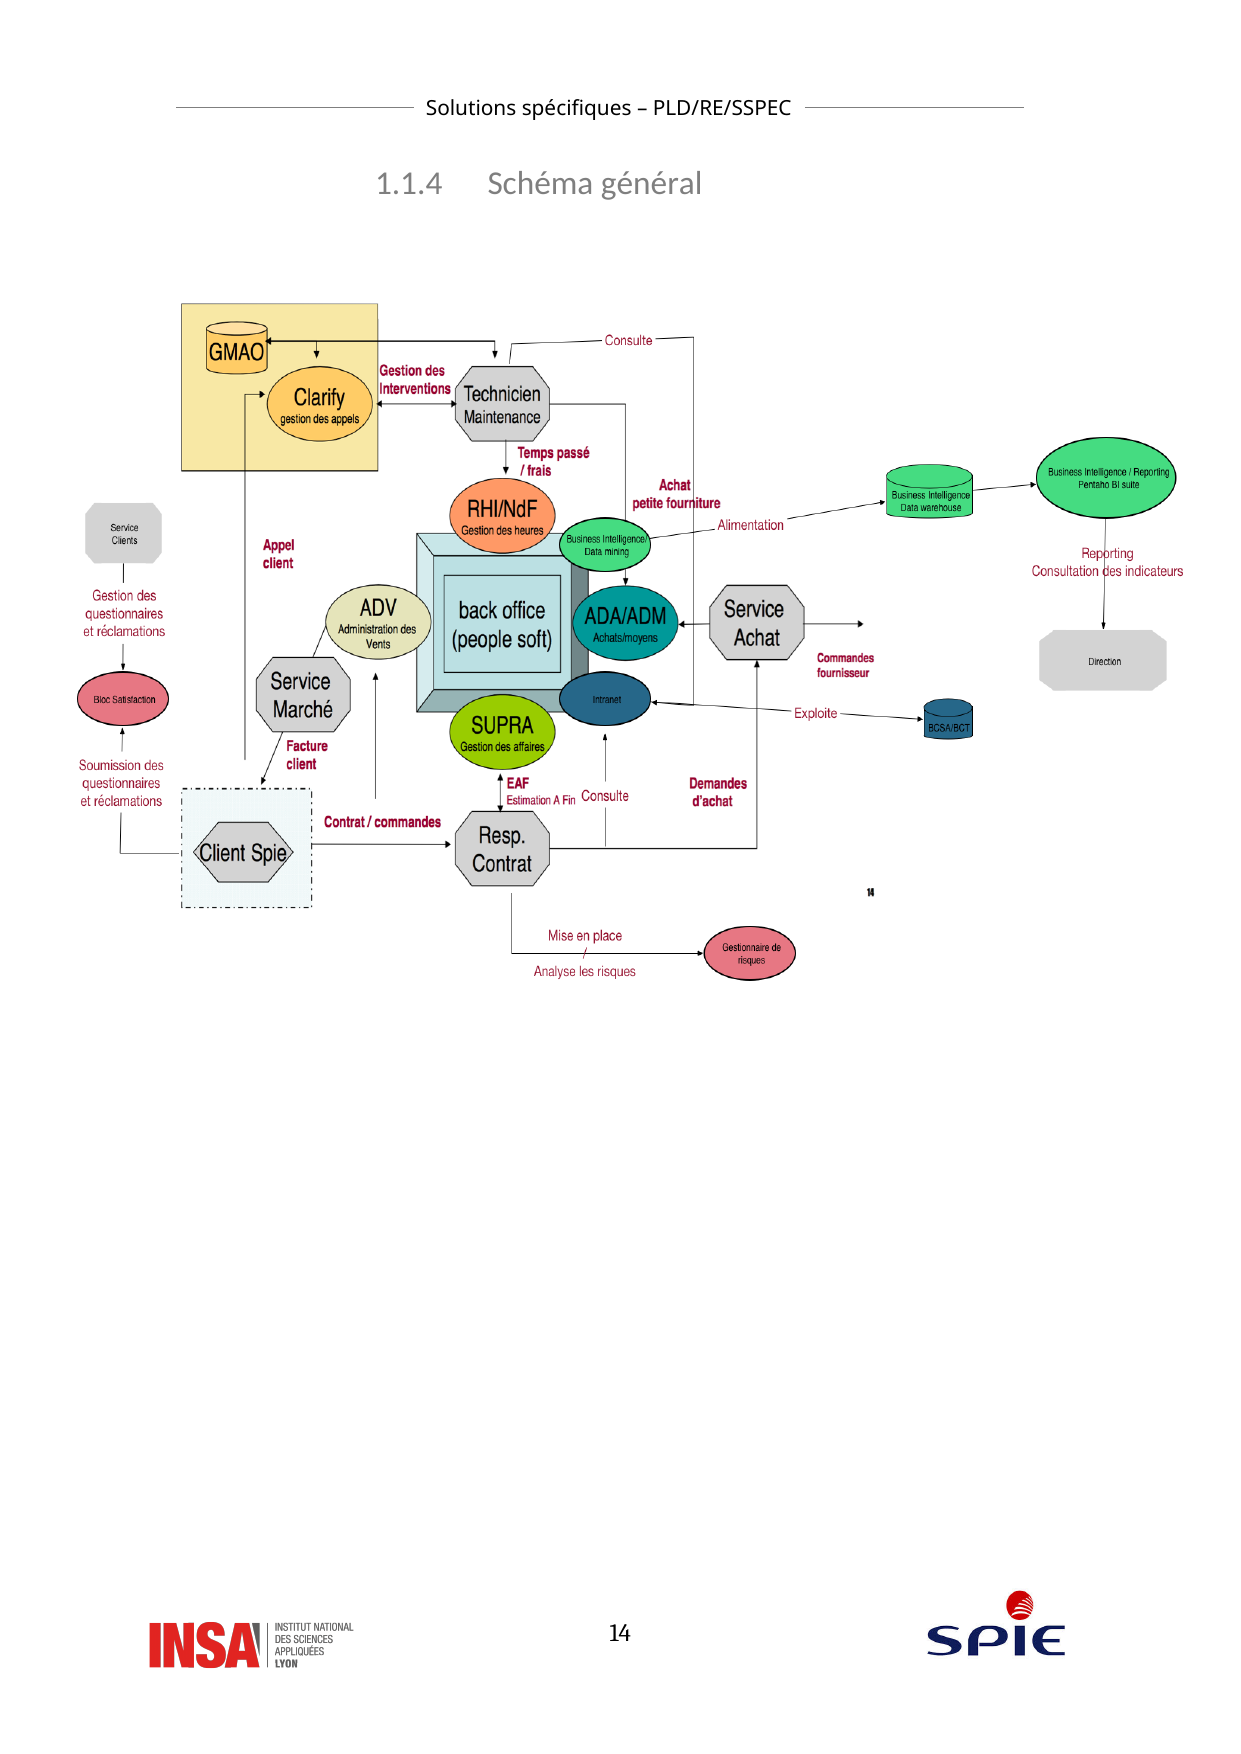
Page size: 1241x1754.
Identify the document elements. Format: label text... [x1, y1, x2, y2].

picture [914, 1583, 1078, 1670]
picture [146, 1621, 357, 1670]
subtitle Schéma général [375, 150, 1053, 203]
